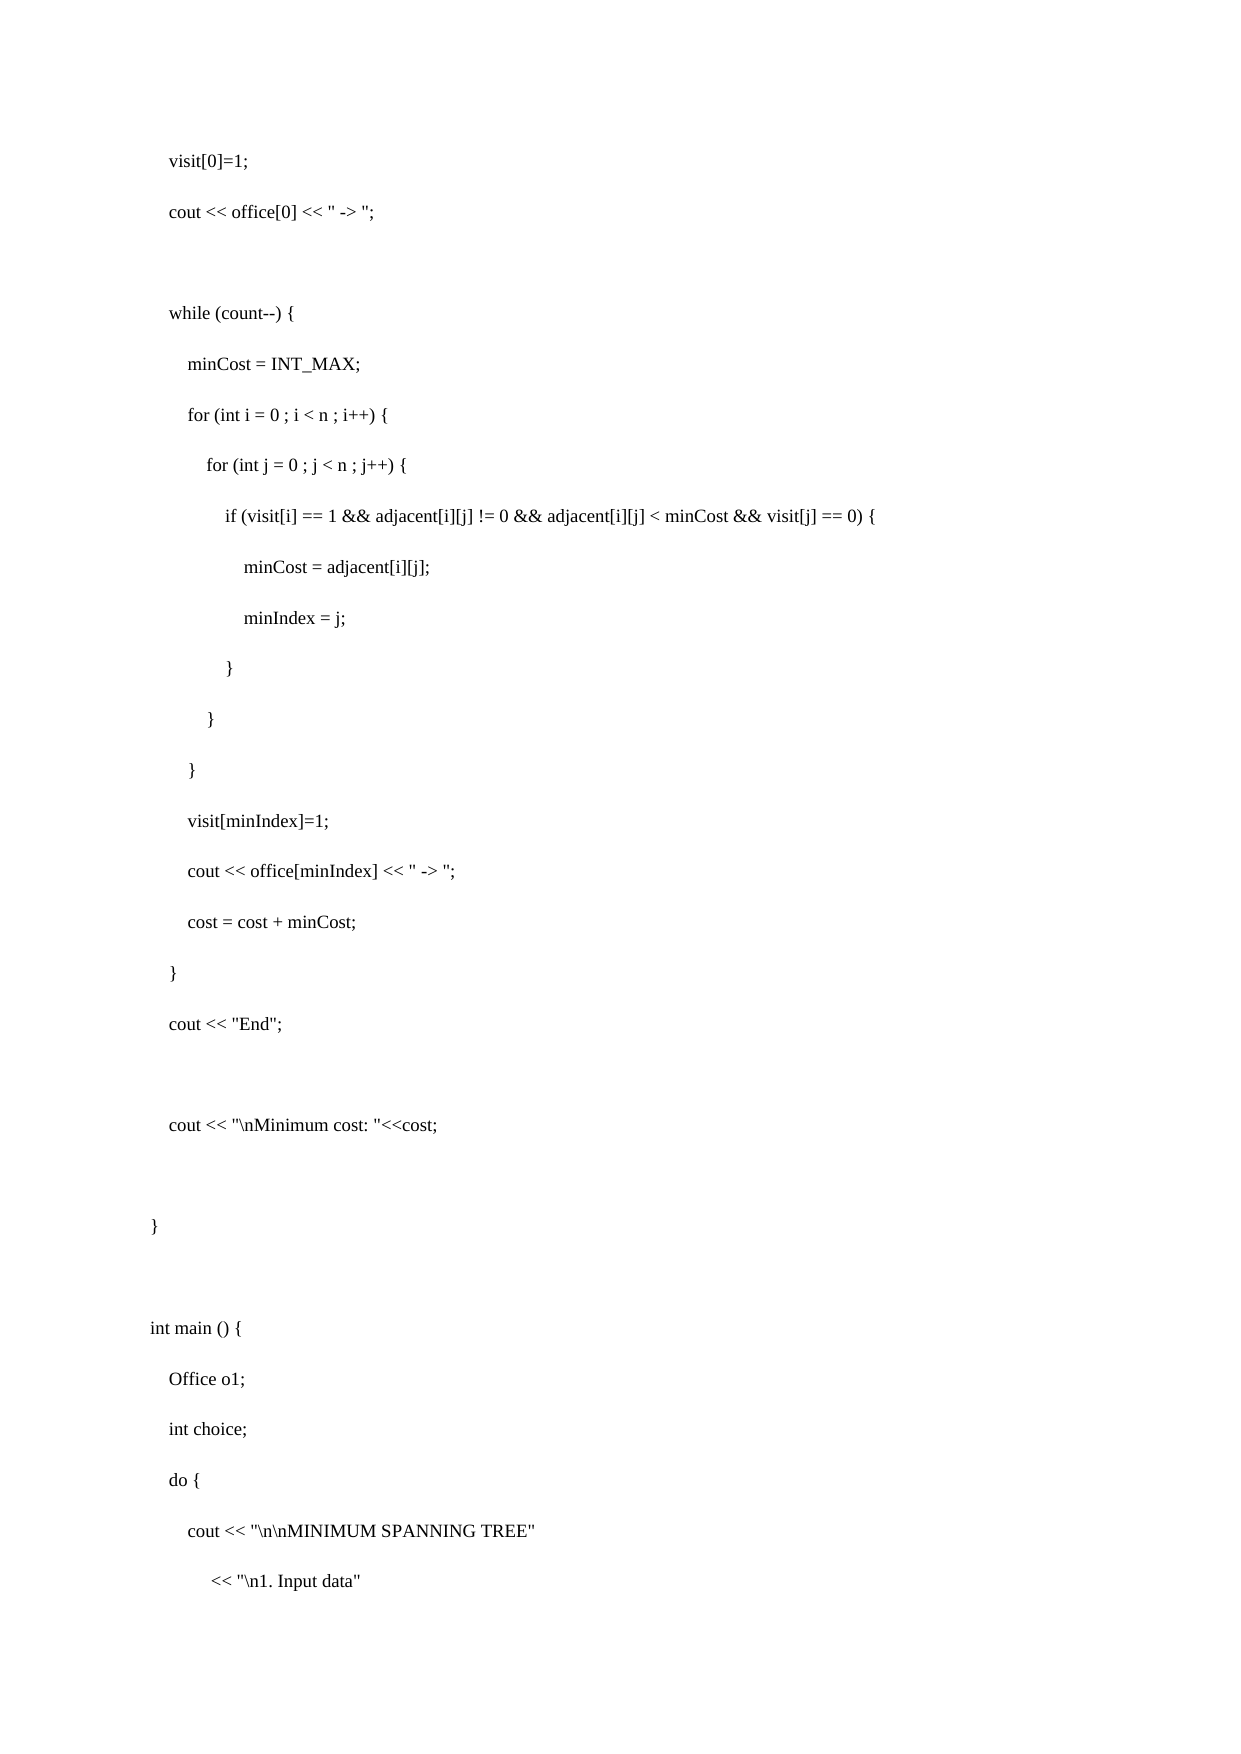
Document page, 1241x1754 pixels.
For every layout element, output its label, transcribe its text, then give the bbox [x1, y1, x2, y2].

text cout << "End"; [150, 1012, 1090, 1034]
text int choice; [150, 1418, 1090, 1440]
text while (count--) { [150, 302, 1090, 324]
text cout << "\nMinimum cost: "<<cost; [150, 1114, 1090, 1135]
text visit[minIndex]=1; [150, 809, 1090, 831]
text cost = cost + minCost; [150, 911, 1090, 932]
text for (int i = 0 ; i < n ; i++) { [150, 404, 1090, 425]
text << "\n1. Input data" [150, 1570, 1090, 1592]
text minIndex = j; [150, 607, 1090, 628]
text Office o1; [150, 1367, 1090, 1389]
text for (int j = 0 ; j < n ; j++) { [150, 454, 1090, 476]
text int main () { [150, 1317, 1090, 1338]
text if (visit[i] == 1 && adjacent[i][j] != 0 && adjacent[i][j] < minCost && visit[j] == 0) { [150, 505, 1090, 527]
text cout << office[minIndex] << " -> "; [150, 860, 1090, 882]
text cout << office[0] << " -> "; [150, 201, 1090, 222]
text minCost = INT_MAX; [150, 353, 1090, 374]
text visit[0]=1; [150, 150, 1090, 172]
text } [150, 708, 1090, 729]
text minCost = adjacent[i][j]; [150, 556, 1090, 577]
text } [150, 1215, 1090, 1237]
text cout << "\n\nMINIMUM SPANNING TREE" [150, 1520, 1090, 1541]
text } [150, 962, 1090, 983]
text } [150, 759, 1090, 780]
text do { [150, 1469, 1090, 1491]
text } [150, 657, 1090, 679]
